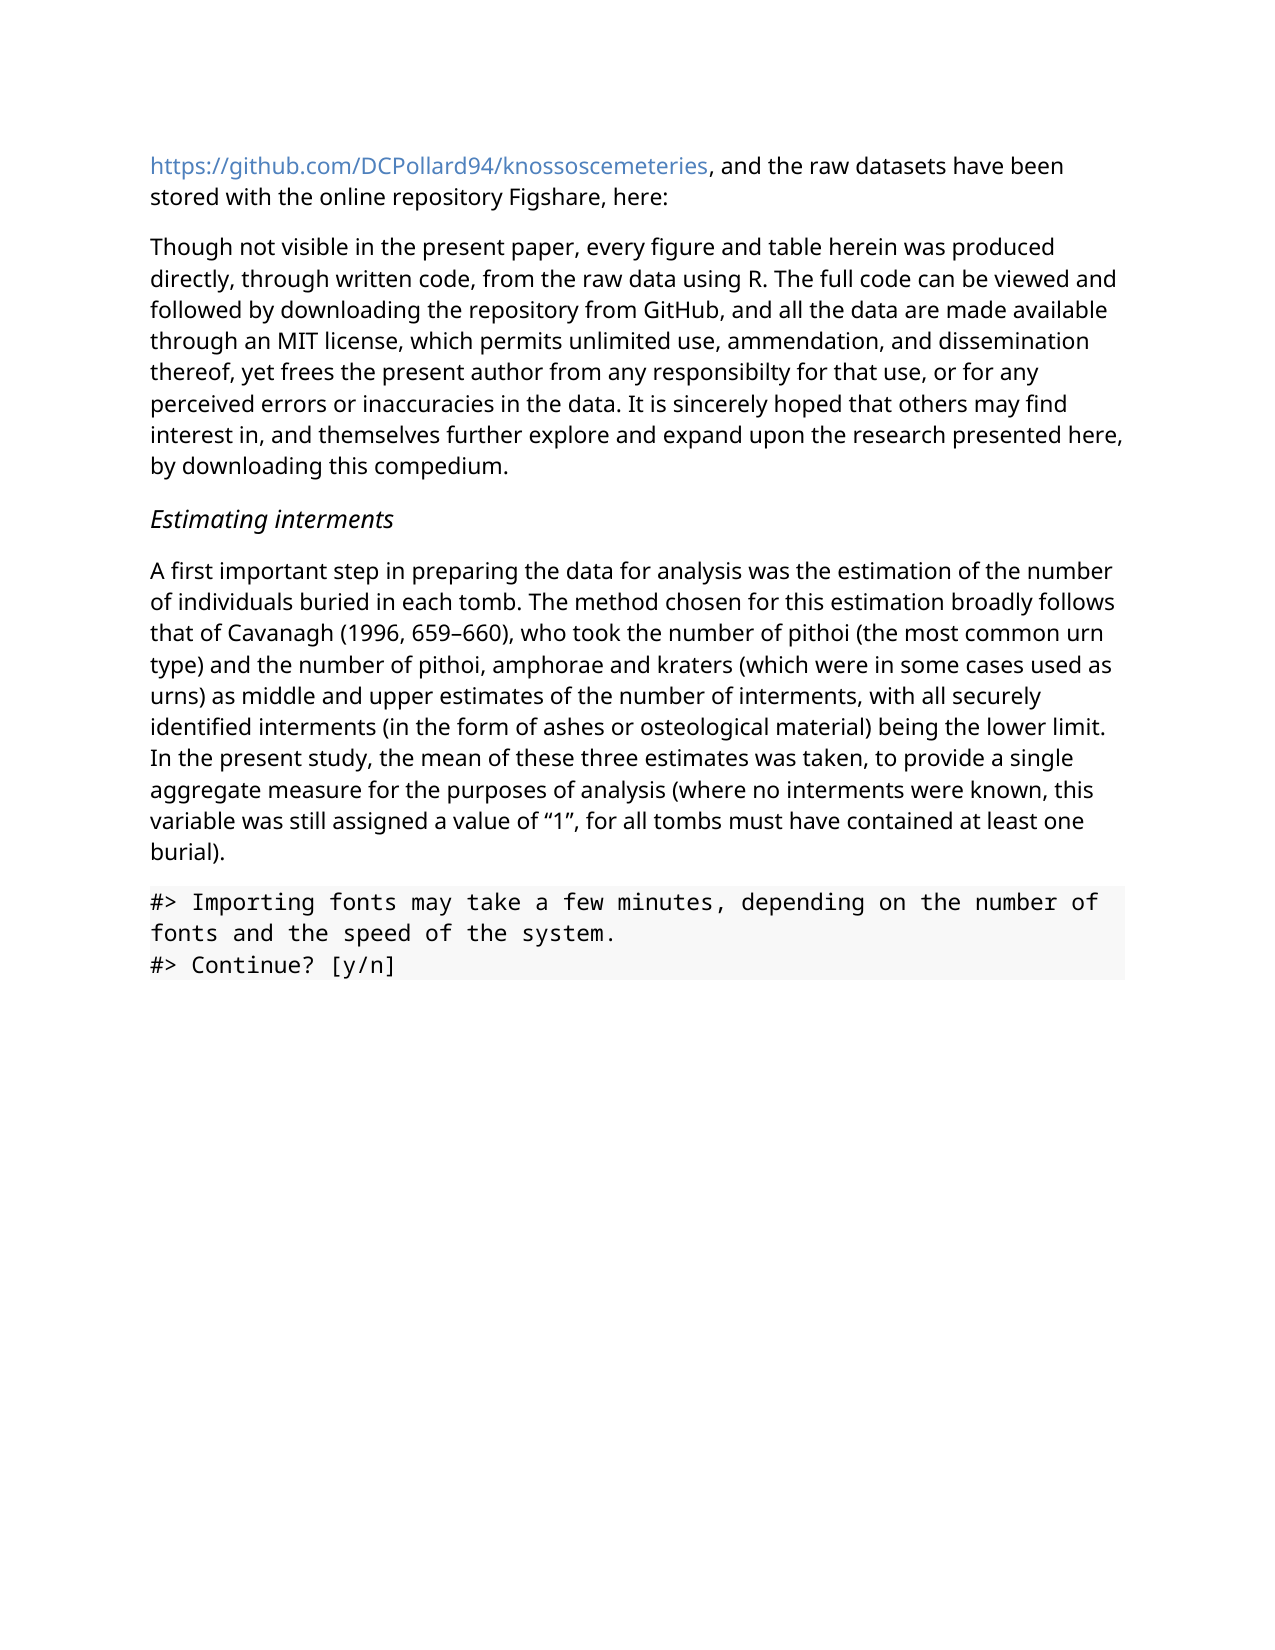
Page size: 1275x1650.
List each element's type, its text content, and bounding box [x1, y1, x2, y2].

text A first important step in preparing the data for analysis was the estimation of the number of individuals buried in each tomb. The method chosen for this estimation broadly follows that of Cavanagh (1996, 659–660), who took the number of pithoi (the most common urn type) and the number of pithoi, amphorae and kraters (which were in some cases used as urns) as middle and upper estimates of the number of interments, with all securely identified interments (in the form of ashes or osteological material) being the lower limit. In the present study, the mean of these three estimates was taken, to provide a single aggregate measure for the purposes of analysis (where no interments were known, this variable was still assigned a value of “1”, for all tombs must have contained at least one burial). [150, 555, 1125, 867]
subtitle Estimating interments [150, 502, 1125, 536]
text Though not visible in the present paper, every figure and table herein was produced directly, through written code, from the raw data using R. The full code can be viewed and followed by downloading the repository from GitHub, and all the data are made available through an MIT license, which permits unlimited use, ammendation, and dissemination thereof, yet frees the present author from any responsibilty for that use, or for any perceived errors or inaccuracies in the data. It is sincerely hoped that others may find interest in, and themselves further explore and expand upon the research presented here, by downloading this compedium. [150, 231, 1125, 481]
text #> Importing fonts may take a few minutes, depending on the number of fonts and the speed of the system. #> Continue? [y/n] [150, 886, 1125, 980]
